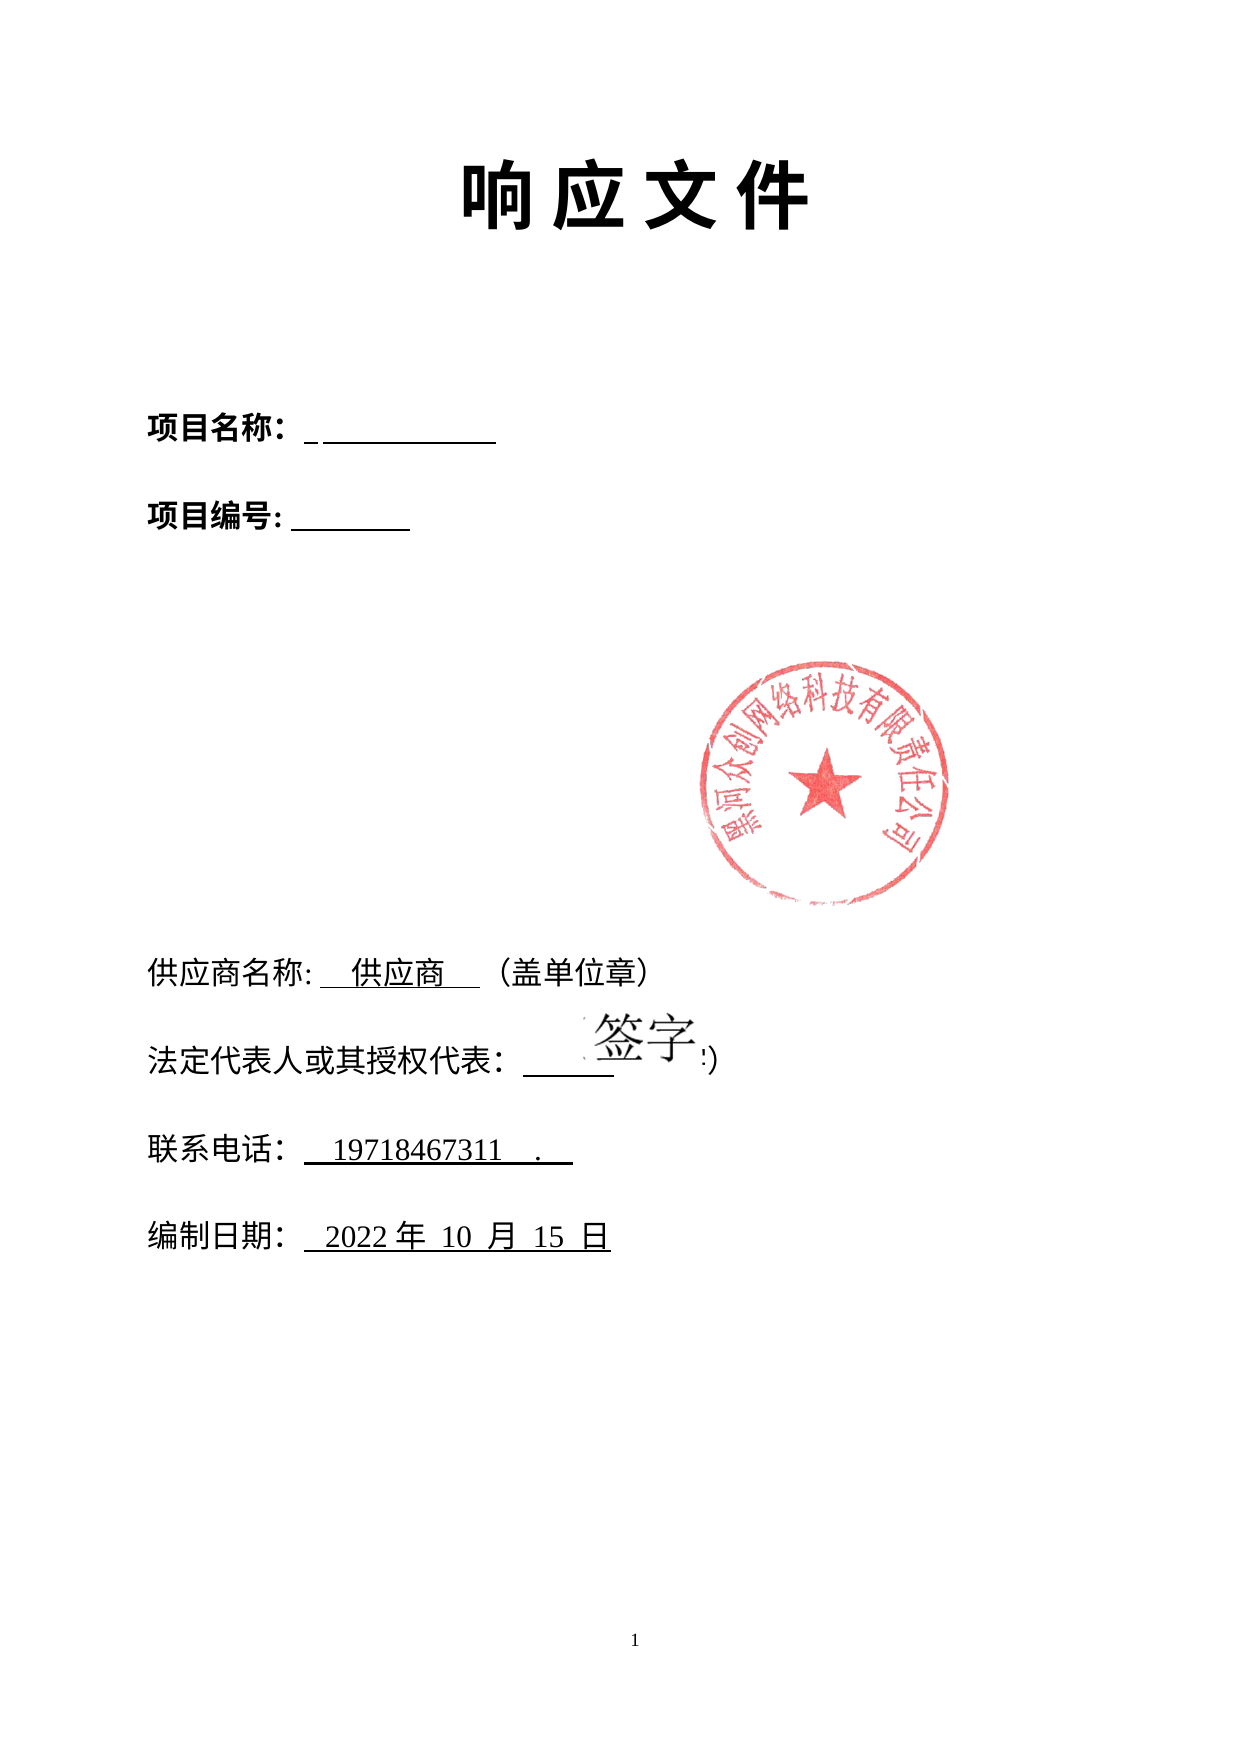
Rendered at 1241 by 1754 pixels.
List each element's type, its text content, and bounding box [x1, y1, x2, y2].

text 项目名称： [148, 393, 1122, 458]
text 供应商名称: 供应商 （盖单位章） [148, 939, 1122, 1004]
text 项目编号: [148, 481, 1122, 546]
text 联系电话： 19718467311 . [148, 1114, 1122, 1179]
picture [583, 998, 703, 1075]
text 法定代表人或其授权代表： （签字） [148, 1026, 1122, 1091]
text 编制日期： 2022 年 10 月 15 日 [148, 1201, 1122, 1266]
picture [633, 608, 994, 979]
text 响 应 文 件 [148, 126, 1122, 256]
